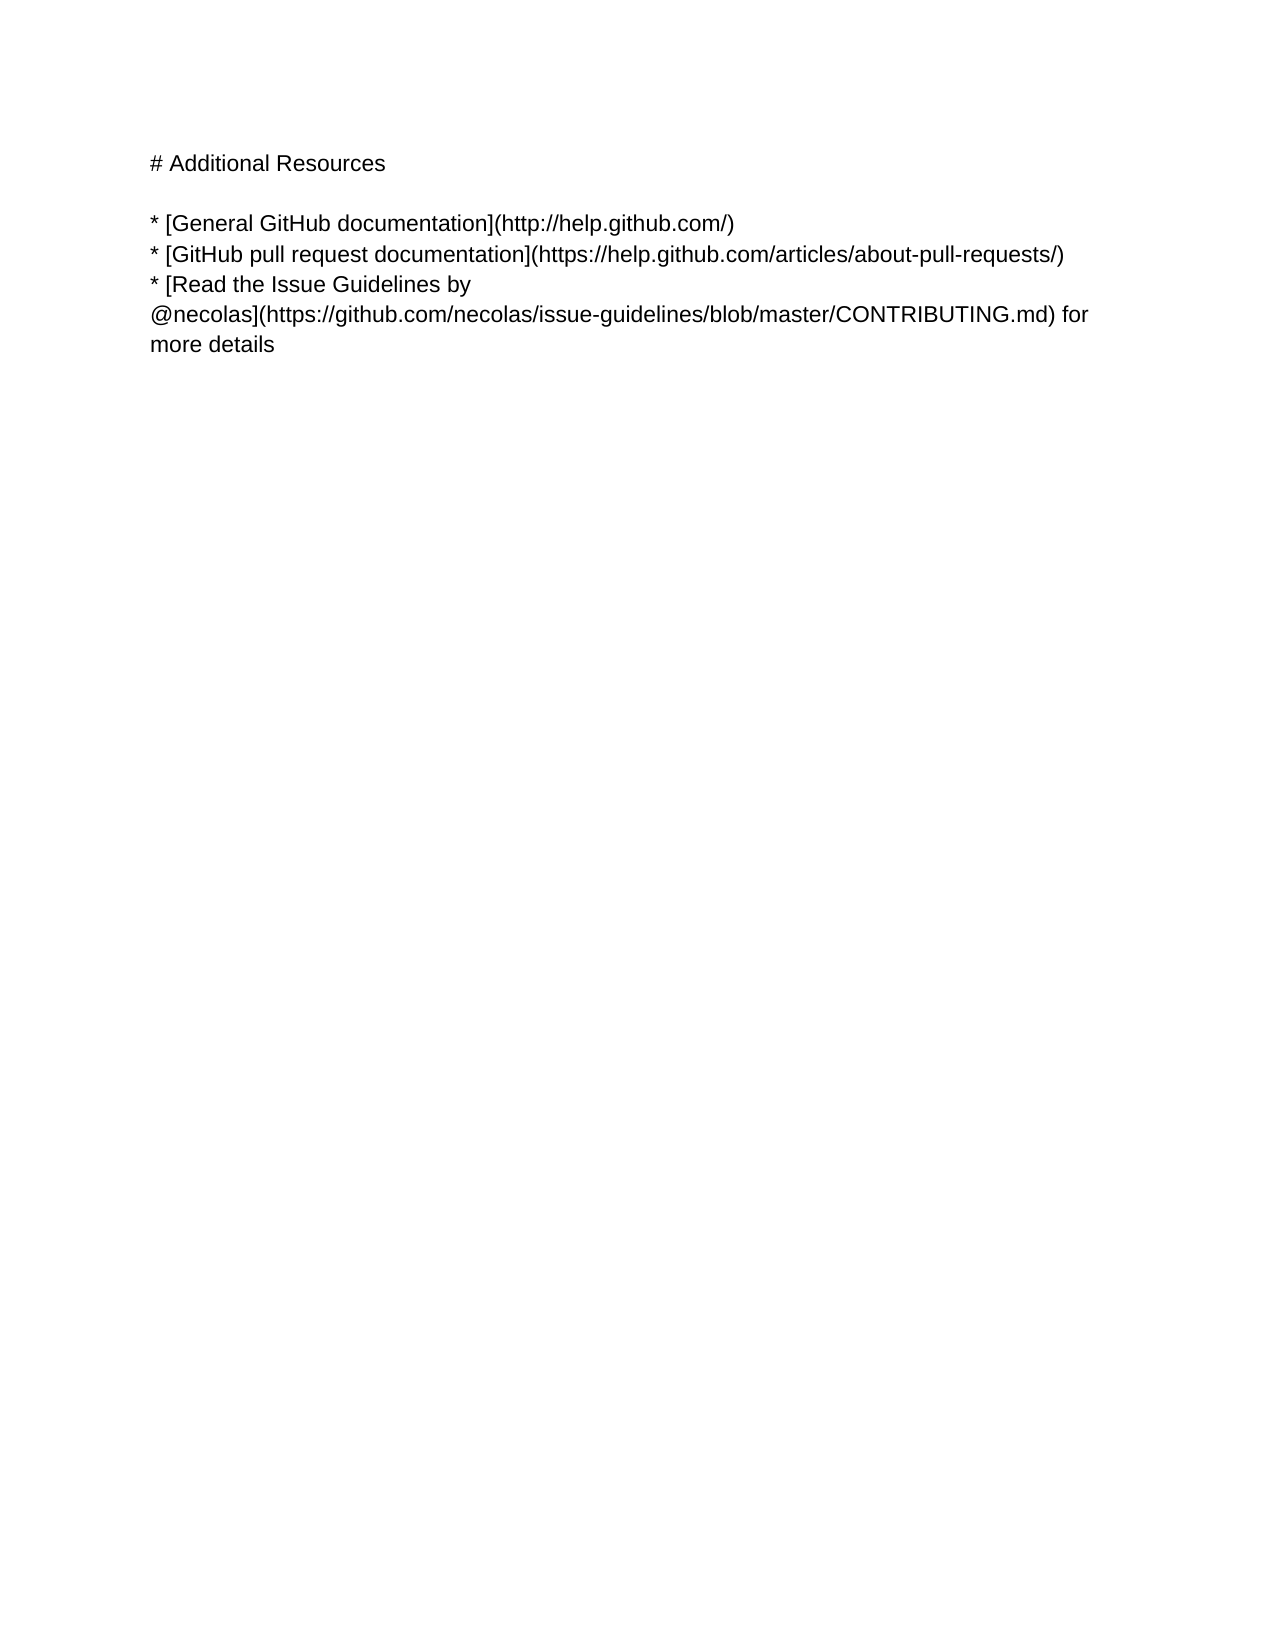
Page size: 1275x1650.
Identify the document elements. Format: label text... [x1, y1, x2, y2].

text # Additional Resources [150, 150, 1125, 176]
text * [General GitHub documentation](http://help.github.com/) [150, 210, 1125, 237]
text * [Read the Issue Guidelines by @necolas](https://github.com/necolas/issue-guidelines/blob/master/CONTRIBUTING.md) for more details [150, 271, 1125, 358]
text * [GitHub pull request documentation](https://help.github.com/articles/about-pull-requests/) [150, 241, 1125, 267]
